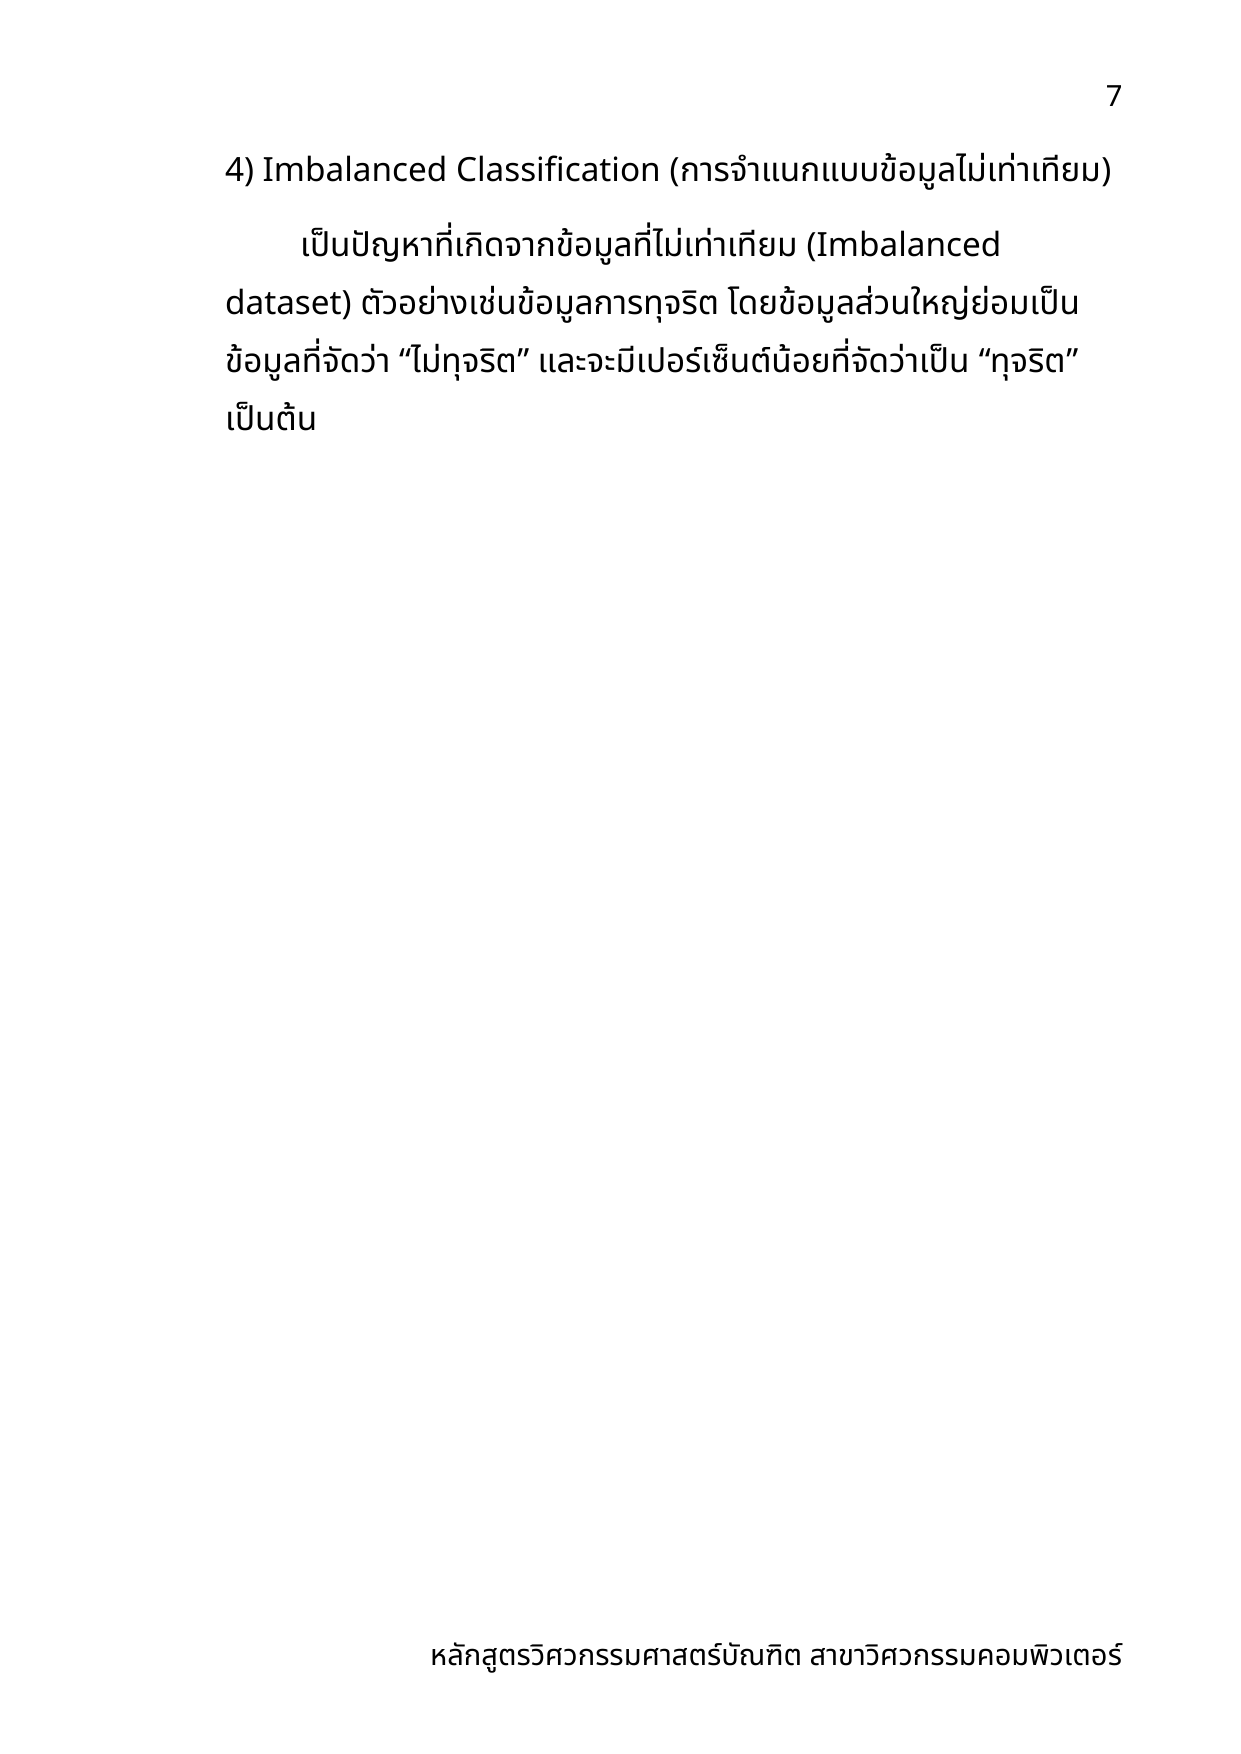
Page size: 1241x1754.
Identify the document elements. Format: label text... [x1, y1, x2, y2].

list Imbalanced Classification (การจำแนกแบบข้อมูลไม่เท่าเทียม) [225, 146, 1122, 197]
text เป็นปัญหาที่เกิดจากข้อมูลที่ไม่เท่าเทียม (Imbalanced dataset) ตัวอย่างเช่นข้อมูลการทุจริต โดยข้อมูลส่วนใหญ่ย่อมเป็นข้อมูลที่จัดว่า “ไม่ทุจริต” และจะมีเปอร์เซ็นต์น้อยที่จัดว่าเป็น “ทุจริต” เป็นต้น [225, 221, 1122, 445]
